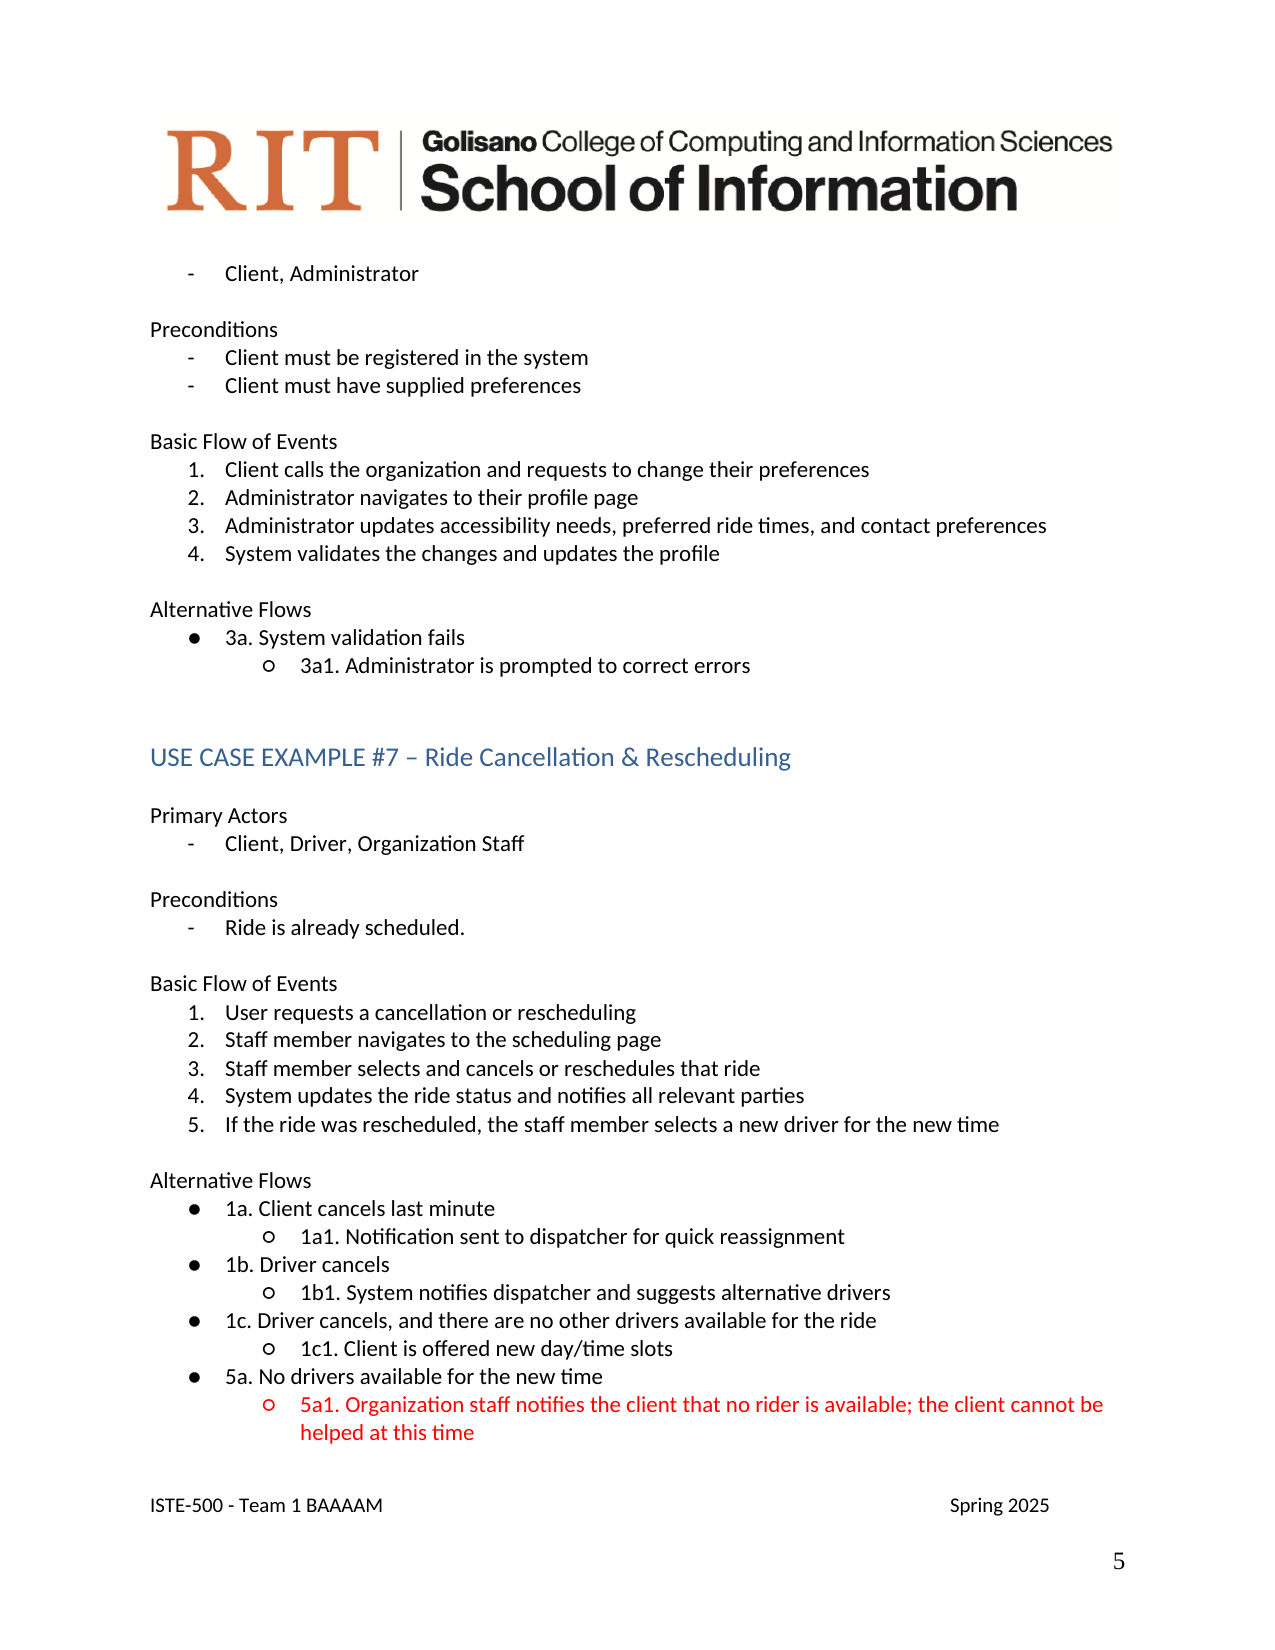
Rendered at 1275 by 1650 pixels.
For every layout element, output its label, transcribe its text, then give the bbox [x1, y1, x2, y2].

list Client, Driver, Organization Staff [187, 829, 1125, 857]
subtitle USE CASE EXAMPLE #7 – Ride Cancellation & Rescheduling [150, 740, 1125, 773]
list 5a. No drivers available for the new time [187, 1362, 1125, 1390]
list 5a1. Organization staff notifies the client that no rider is available; the client cannot be helped at this time [262, 1390, 1125, 1446]
text Alternative Flows [150, 595, 1125, 623]
text Primary Actors [150, 801, 1125, 829]
list 3a1. Administrator is prompted to correct errors [262, 651, 1125, 679]
list If the ride was rescheduled, the staff member selects a new driver for the new time [187, 1110, 1125, 1138]
list Client must have supplied preferences [187, 371, 1125, 399]
list Staff member selects and cancels or reschedules that ride [187, 1054, 1125, 1082]
list Client, Administrator [187, 259, 1125, 287]
text Preconditions [150, 886, 1125, 913]
list 1b. Driver cancels [187, 1250, 1125, 1278]
text Preconditions [150, 315, 1125, 343]
list 3a. System validation fails [187, 623, 1125, 651]
text Basic Flow of Events [150, 969, 1125, 998]
list User requests a cancellation or rescheduling [187, 998, 1125, 1026]
text Alternative Flows [150, 1166, 1125, 1194]
list 1c1. Client is offered new day/time slots [262, 1334, 1125, 1362]
list System updates the ride status and notifies all relevant parties [187, 1082, 1125, 1110]
list System validates the changes and updates the profile [187, 539, 1125, 567]
list 1a1. Notification sent to dispatcher for quick reassignment [262, 1222, 1125, 1250]
list Administrator navigates to their profile page [187, 483, 1125, 511]
list 1c. Driver cancels, and there are no other drivers available for the ride [187, 1306, 1125, 1334]
list 1b1. System notifies dispatcher and suggests alternative drivers [262, 1278, 1125, 1306]
text Basic Flow of Events [150, 427, 1125, 455]
list Administrator updates accessibility needs, preferred ride times, and contact preferences [187, 511, 1125, 539]
list Client must be registered in the system [187, 343, 1125, 371]
list 1a. Client cancels last minute [187, 1194, 1125, 1222]
list Ride is already scheduled. [187, 913, 1125, 942]
list Staff member navigates to the scheduling page [187, 1026, 1125, 1054]
picture [150, 103, 1125, 231]
list Client calls the organization and requests to change their preferences [187, 455, 1125, 483]
